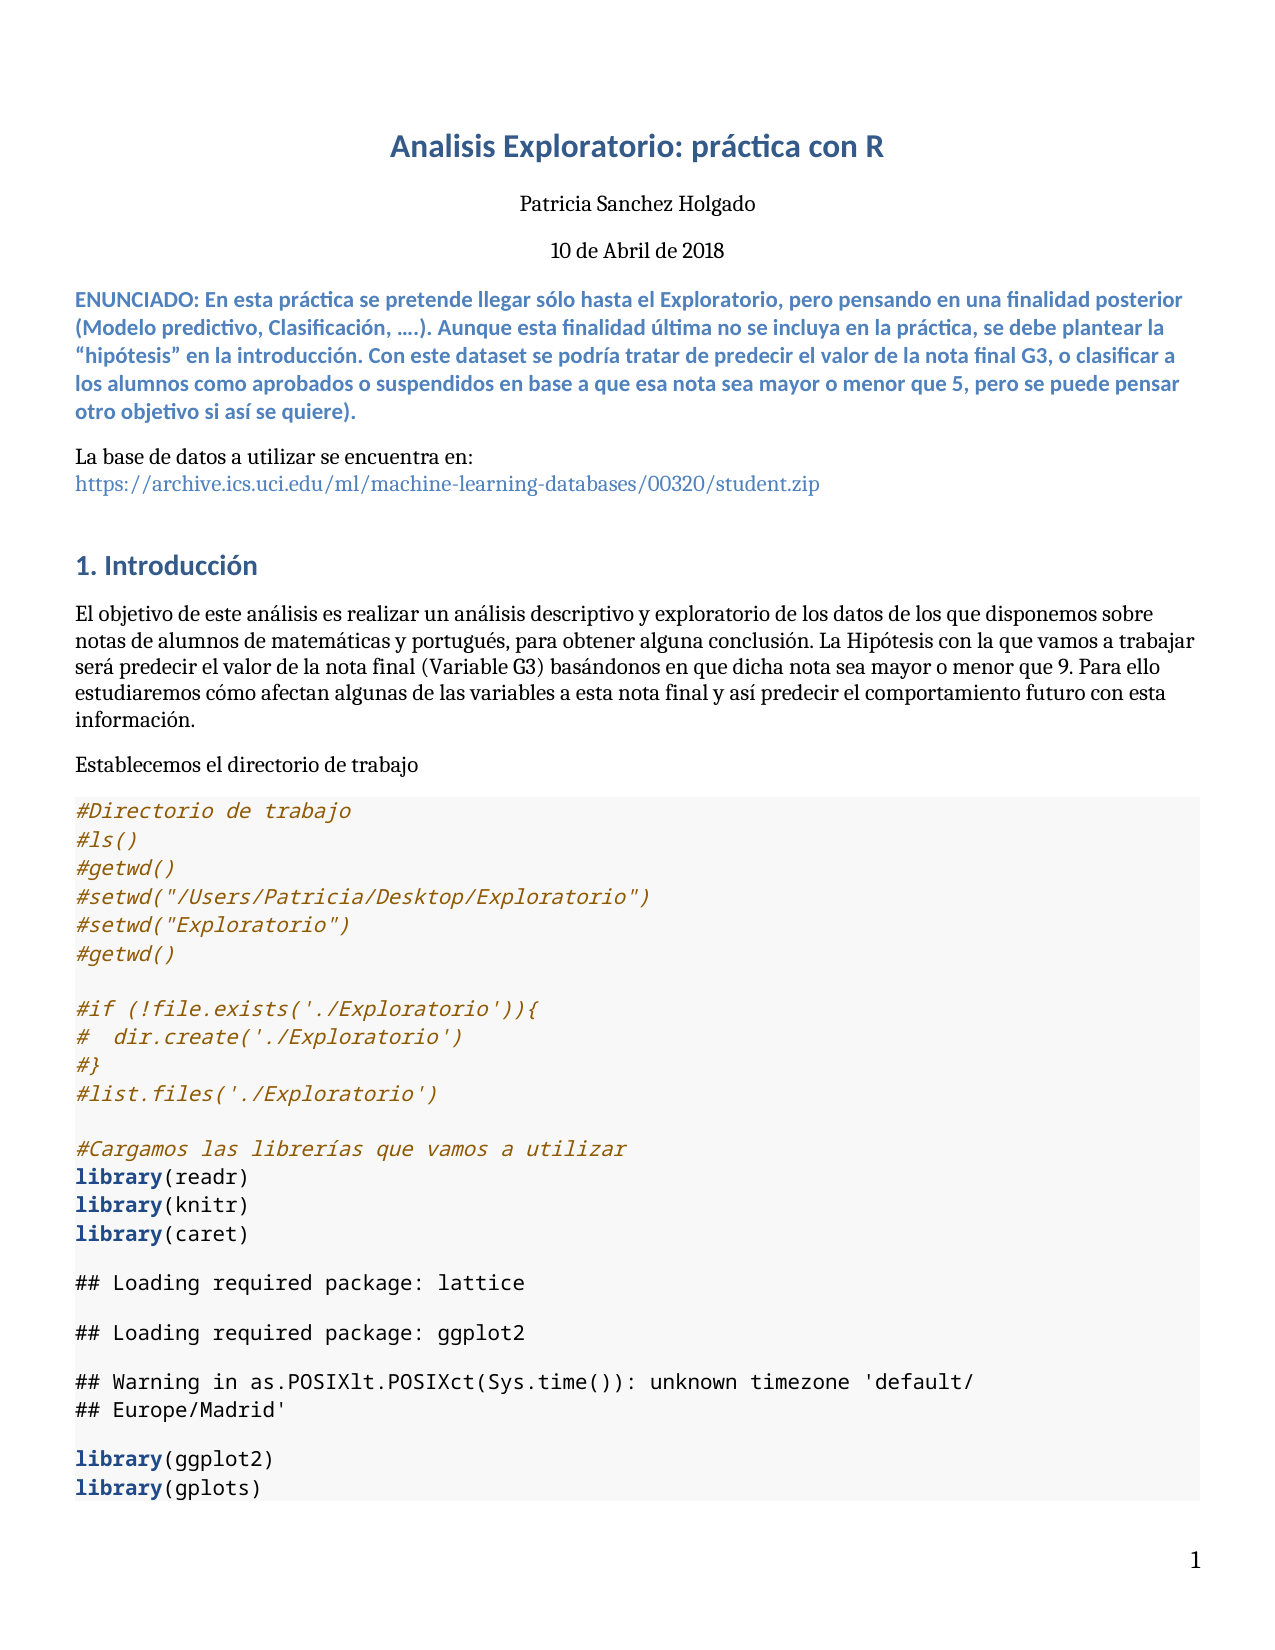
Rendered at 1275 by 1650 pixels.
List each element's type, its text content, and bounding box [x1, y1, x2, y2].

text ## Loading required package: ggplot2 [75, 1318, 1200, 1346]
text library(ggplot2) library(gplots) [75, 1444, 1200, 1501]
text ## Loading required package: lattice [75, 1268, 1200, 1297]
text El objetivo de este análisis es realizar un análisis descriptivo y exploratorio de los datos de los que disponemos sobre notas de alumnos de matemáticas y portugués, para obtener alguna conclusión. La Hipótesis con la que vamos a trabajar será predecir el valor de la nota final (Variable G3) basándonos en que dicha nota sea mayor o menor que 9. Para ello estudiaremos cómo afectan algunas de las variables a esta nota final y así predecir el comportamiento futuro con esta información. [75, 601, 1200, 733]
subtitle 1. Introducción [75, 547, 1200, 582]
title Analisis Exploratorio: práctica con R [75, 125, 1200, 166]
text ## Warning in as.POSIXlt.POSIXct(Sys.time()): unknown timezone 'default/ ## Europe/Madrid' [75, 1367, 1200, 1424]
text Patricia Sanchez Holgado [75, 191, 1200, 217]
text Establecemos el directorio de trabajo [75, 752, 1200, 778]
text 10 de Abril de 2018 [75, 238, 1200, 264]
subtitle ENUNCIADO: En esta práctica se pretende llegar sólo hasta el Exploratorio, pero pensando en una finalidad posterior (Modelo predictivo, Clasificación, ….). Aunque esta finalidad última no se incluya en la práctica, se debe plantear la “hipótesis” en la introducción. Con este dataset se podría tratar de predecir el valor de la nota final G3, o clasificar a los alumnos como aprobados o suspendidos en base a que esa nota sea mayor o menor que 5, pero se puede pensar otro objetivo si así se quiere). [75, 285, 1200, 425]
text La base de datos a utilizar se encuentra en: https://archive.ics.uci.edu/ml/machine-learning-databases/00320/student.zip [75, 444, 1200, 497]
